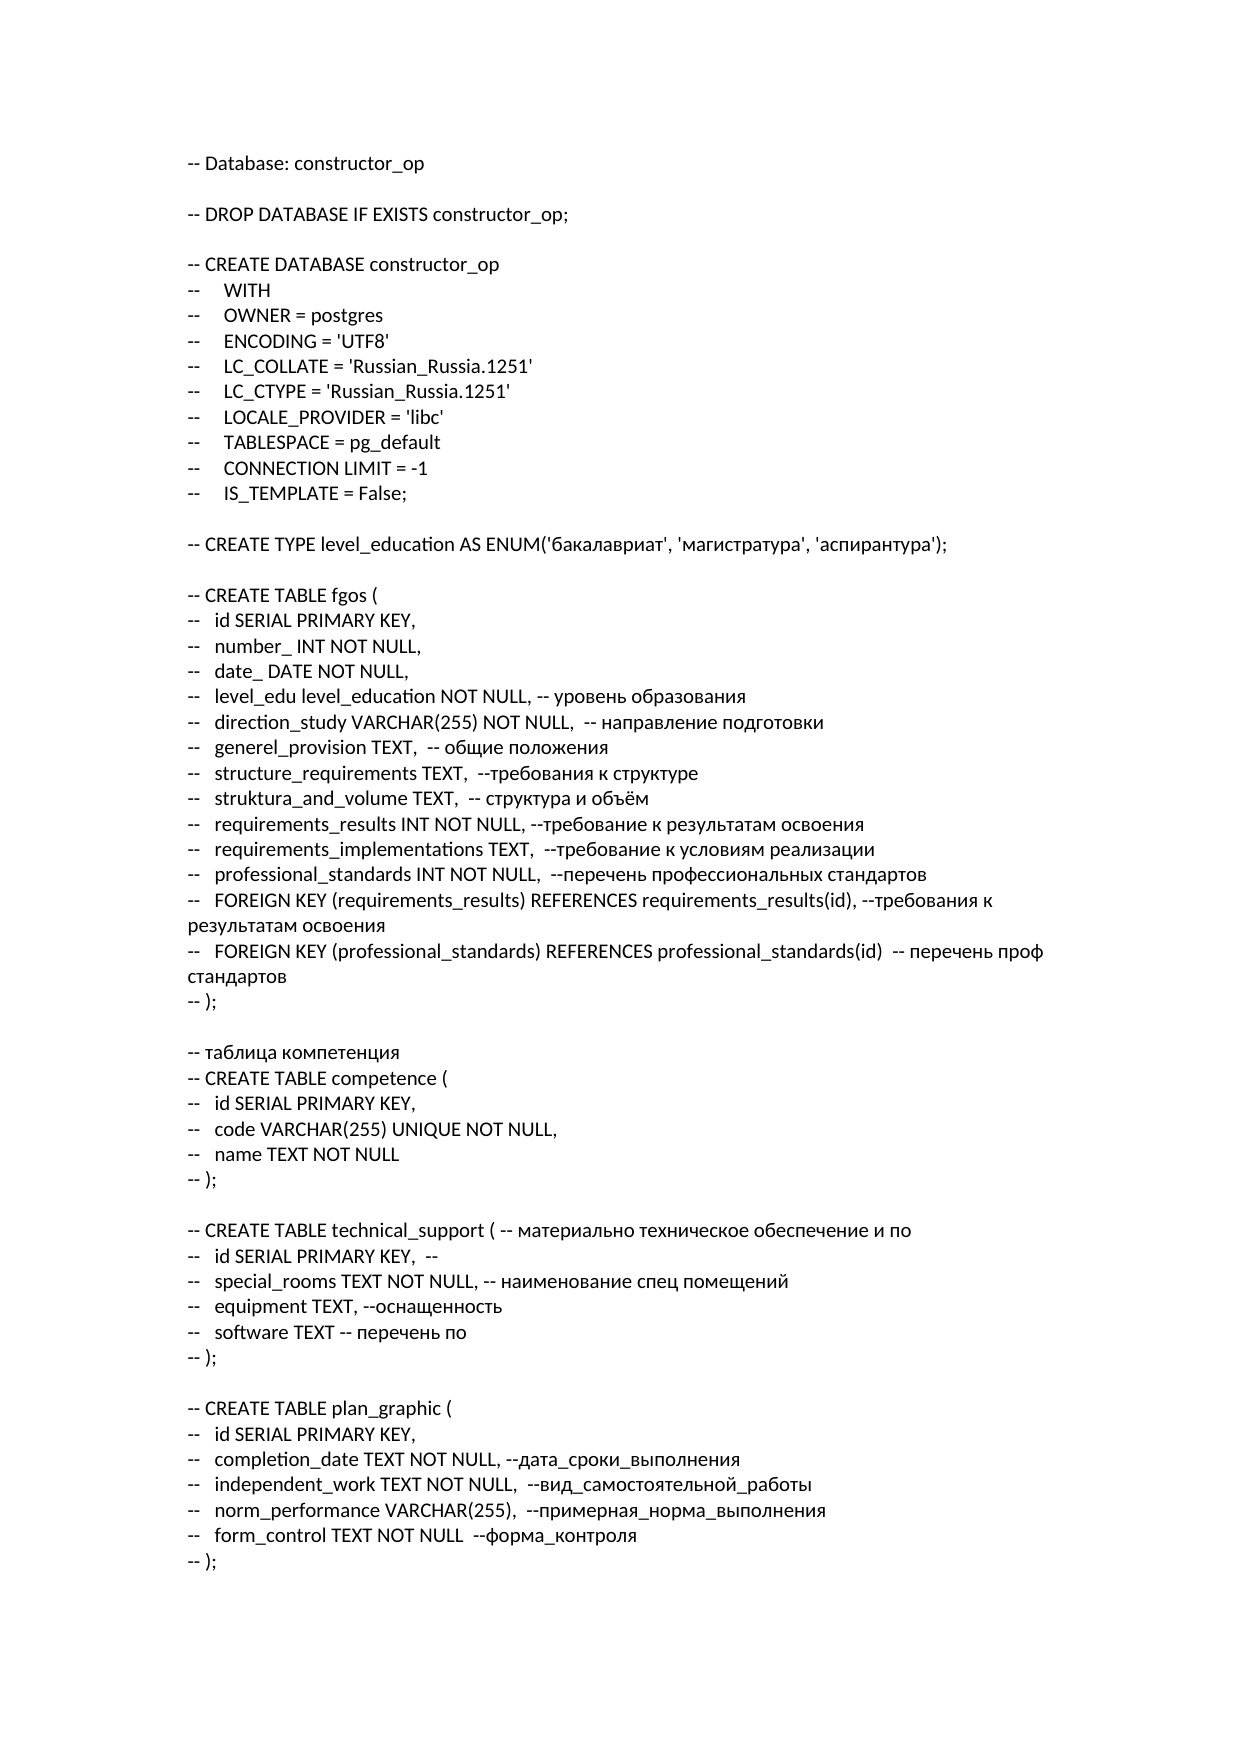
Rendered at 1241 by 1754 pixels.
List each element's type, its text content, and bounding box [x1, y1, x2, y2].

text -- special_rooms TEXT NOT NULL, -- наименование спец помещений [187, 1268, 1053, 1294]
text -- TABLESPACE = pg_default [187, 429, 1053, 455]
text -- id SERIAL PRIMARY KEY, [187, 607, 1053, 633]
text -- CREATE TABLE technical_support ( -- материально техническое обеспечение и по [187, 1217, 1053, 1243]
text -- Database: constructor_op [187, 150, 1053, 175]
text -- generel_provision TEXT, -- общие положения [187, 734, 1053, 760]
text -- ENCODING = 'UTF8' [187, 328, 1053, 353]
text -- requirements_results INT NOT NULL, --требование к результатам освоения [187, 811, 1053, 836]
text -- IS_TEMPLATE = False; [187, 480, 1053, 506]
text -- independent_work TEXT NOT NULL, --вид_самостоятельной_работы [187, 1472, 1053, 1497]
text -- struktura_and_volume TEXT, -- структура и объём [187, 785, 1053, 811]
text -- form_control TEXT NOT NULL --форма_контроля [187, 1522, 1053, 1548]
text -- direction_study VARCHAR(255) NOT NULL, -- направление подготовки [187, 709, 1053, 734]
text -- id SERIAL PRIMARY KEY, -- [187, 1243, 1053, 1268]
text -- norm_performance VARCHAR(255), --примерная_норма_выполнения [187, 1497, 1053, 1522]
text -- CONNECTION LIMIT = -1 [187, 455, 1053, 480]
text -- CREATE TABLE plan_graphic ( [187, 1395, 1053, 1421]
text -- equipment TEXT, --оснащенность [187, 1294, 1053, 1319]
text -- таблица компетенция [187, 1039, 1053, 1065]
text -- code VARCHAR(255) UNIQUE NOT NULL, [187, 1116, 1053, 1141]
text -- ); [187, 1167, 1053, 1192]
text -- completion_date TEXT NOT NULL, --дата_сроки_выполнения [187, 1446, 1053, 1472]
text -- date_ DATE NOT NULL, [187, 658, 1053, 684]
text -- ); [187, 1344, 1053, 1370]
text -- LC_CTYPE = 'Russian_Russia.1251' [187, 379, 1053, 404]
text -- requirements_implementations TEXT, --требование к условиям реализации [187, 836, 1053, 862]
text -- id SERIAL PRIMARY KEY, [187, 1421, 1053, 1446]
text -- professional_standards INT NOT NULL, --перечень профессиональных стандартов [187, 862, 1053, 887]
text -- FOREIGN KEY (professional_standards) REFERENCES professional_standards(id) -- перечень проф стандартов [187, 938, 1053, 989]
text -- WITH [187, 277, 1053, 302]
text -- OWNER = postgres [187, 302, 1053, 328]
text -- CREATE TYPE level_education AS ENUM('бакалавриат', 'магистратура', 'аспирантура'); [187, 531, 1053, 557]
text -- structure_requirements TEXT, --требования к структуре [187, 760, 1053, 785]
text -- level_edu level_education NOT NULL, -- уровень образования [187, 684, 1053, 709]
text -- LOCALE_PROVIDER = 'libc' [187, 404, 1053, 429]
text -- LC_COLLATE = 'Russian_Russia.1251' [187, 353, 1053, 379]
text -- CREATE TABLE fgos ( [187, 582, 1053, 607]
text -- DROP DATABASE IF EXISTS constructor_op; [187, 201, 1053, 226]
text -- name TEXT NOT NULL [187, 1141, 1053, 1167]
text -- ); [187, 989, 1053, 1014]
text -- number_ INT NOT NULL, [187, 633, 1053, 658]
text -- software TEXT -- перечень по [187, 1319, 1053, 1344]
text -- CREATE DATABASE constructor_op [187, 252, 1053, 277]
text -- CREATE TABLE competence ( [187, 1065, 1053, 1090]
text -- ); [187, 1548, 1053, 1573]
text -- id SERIAL PRIMARY KEY, [187, 1090, 1053, 1116]
text -- FOREIGN KEY (requirements_results) REFERENCES requirements_results(id), --требования к результатам освоения [187, 887, 1053, 938]
